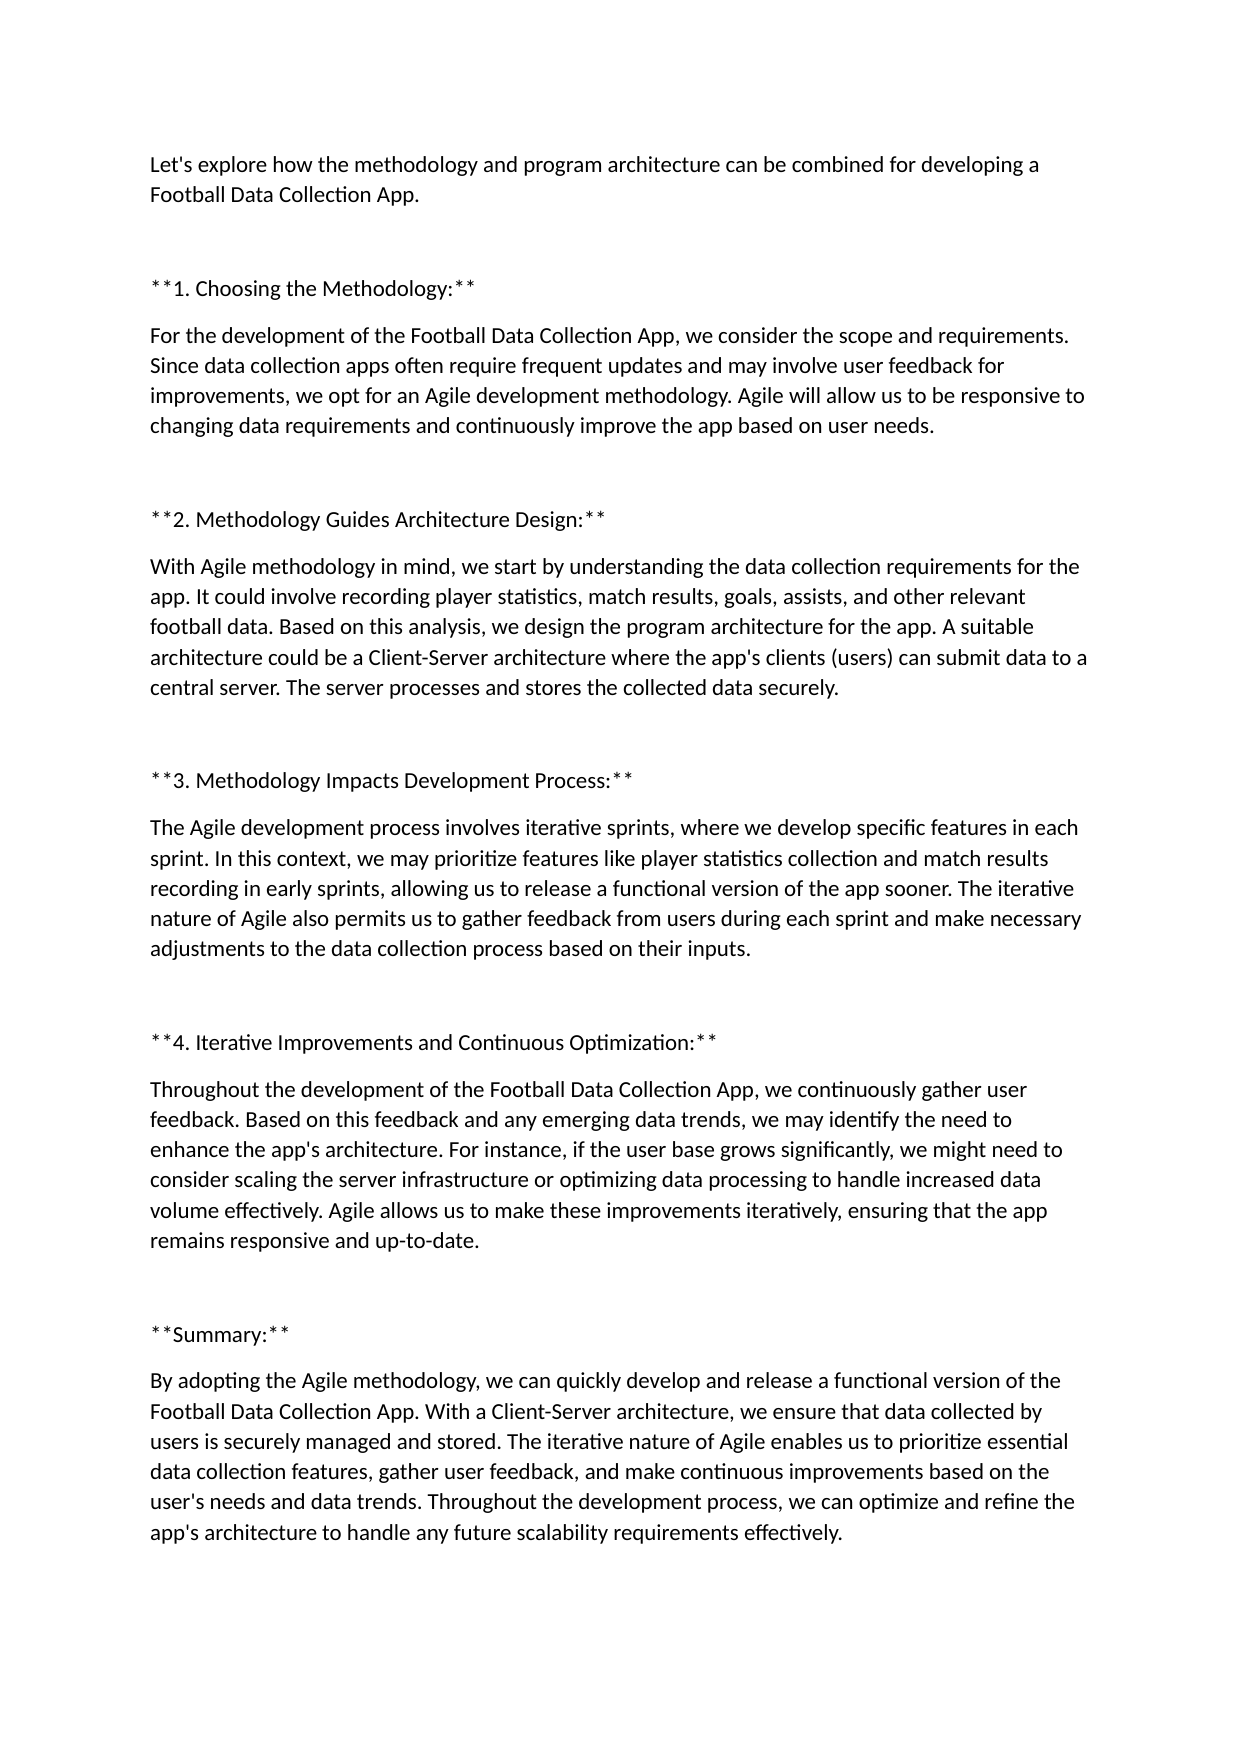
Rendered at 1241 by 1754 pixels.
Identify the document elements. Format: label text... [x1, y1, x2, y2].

text **4. Iterative Improvements and Continuous Optimization:** [150, 1028, 1090, 1056]
text The Agile development process involves iterative sprints, where we develop specific features in each sprint. In this context, we may prioritize features like player statistics collection and match results recording in early sprints, allowing us to release a functional version of the app sooner. The iterative nature of Agile also permits us to gather feedback from users during each sprint and make necessary adjustments to the data collection process based on their inputs. [150, 813, 1090, 962]
text For the development of the Football Data Collection App, we consider the scope and requirements. Since data collection apps often require frequent updates and may involve user feedback for improvements, we opt for an Agile development methodology. Agile will allow us to be responsive to changing data requirements and continuously improve the app based on user needs. [150, 321, 1090, 439]
text With Agile methodology in mind, we start by understanding the data collection requirements for the app. It could involve recording player statistics, match results, goals, assists, and other relevant football data. Based on this analysis, we design the program architecture for the app. A suitable architecture could be a Client-Server architecture where the app's clients (users) can submit data to a central server. The server processes and stores the collected data securely. [150, 552, 1090, 701]
text **Summary:** [150, 1320, 1090, 1348]
text Let's explore how the methodology and program architecture can be combined for developing a Football Data Collection App. [150, 150, 1090, 208]
text **3. Methodology Impacts Development Process:** [150, 767, 1090, 795]
text Throughout the development of the Football Data Collection App, we continuously gather user feedback. Based on this feedback and any emerging data trends, we may identify the need to enhance the app's architecture. For instance, if the user base grows significantly, we might need to consider scaling the server infrastructure or optimizing data processing to handle increased data volume effectively. Agile allows us to make these improvements iteratively, ensuring that the app remains responsive and up-to-date. [150, 1075, 1090, 1254]
text **2. Methodology Guides Architecture Design:** [150, 505, 1090, 533]
text **1. Choosing the Methodology:** [150, 274, 1090, 302]
text By adopting the Agile methodology, we can quickly develop and release a functional version of the Football Data Collection App. With a Client-Server architecture, we ensure that data collected by users is securely managed and stored. The iterative nature of Agile enables us to prioritize essential data collection features, gather user feedback, and make continuous improvements based on the user's needs and data trends. Throughout the development process, we can optimize and refine the app's architecture to handle any future scalability requirements effectively. [150, 1367, 1090, 1546]
